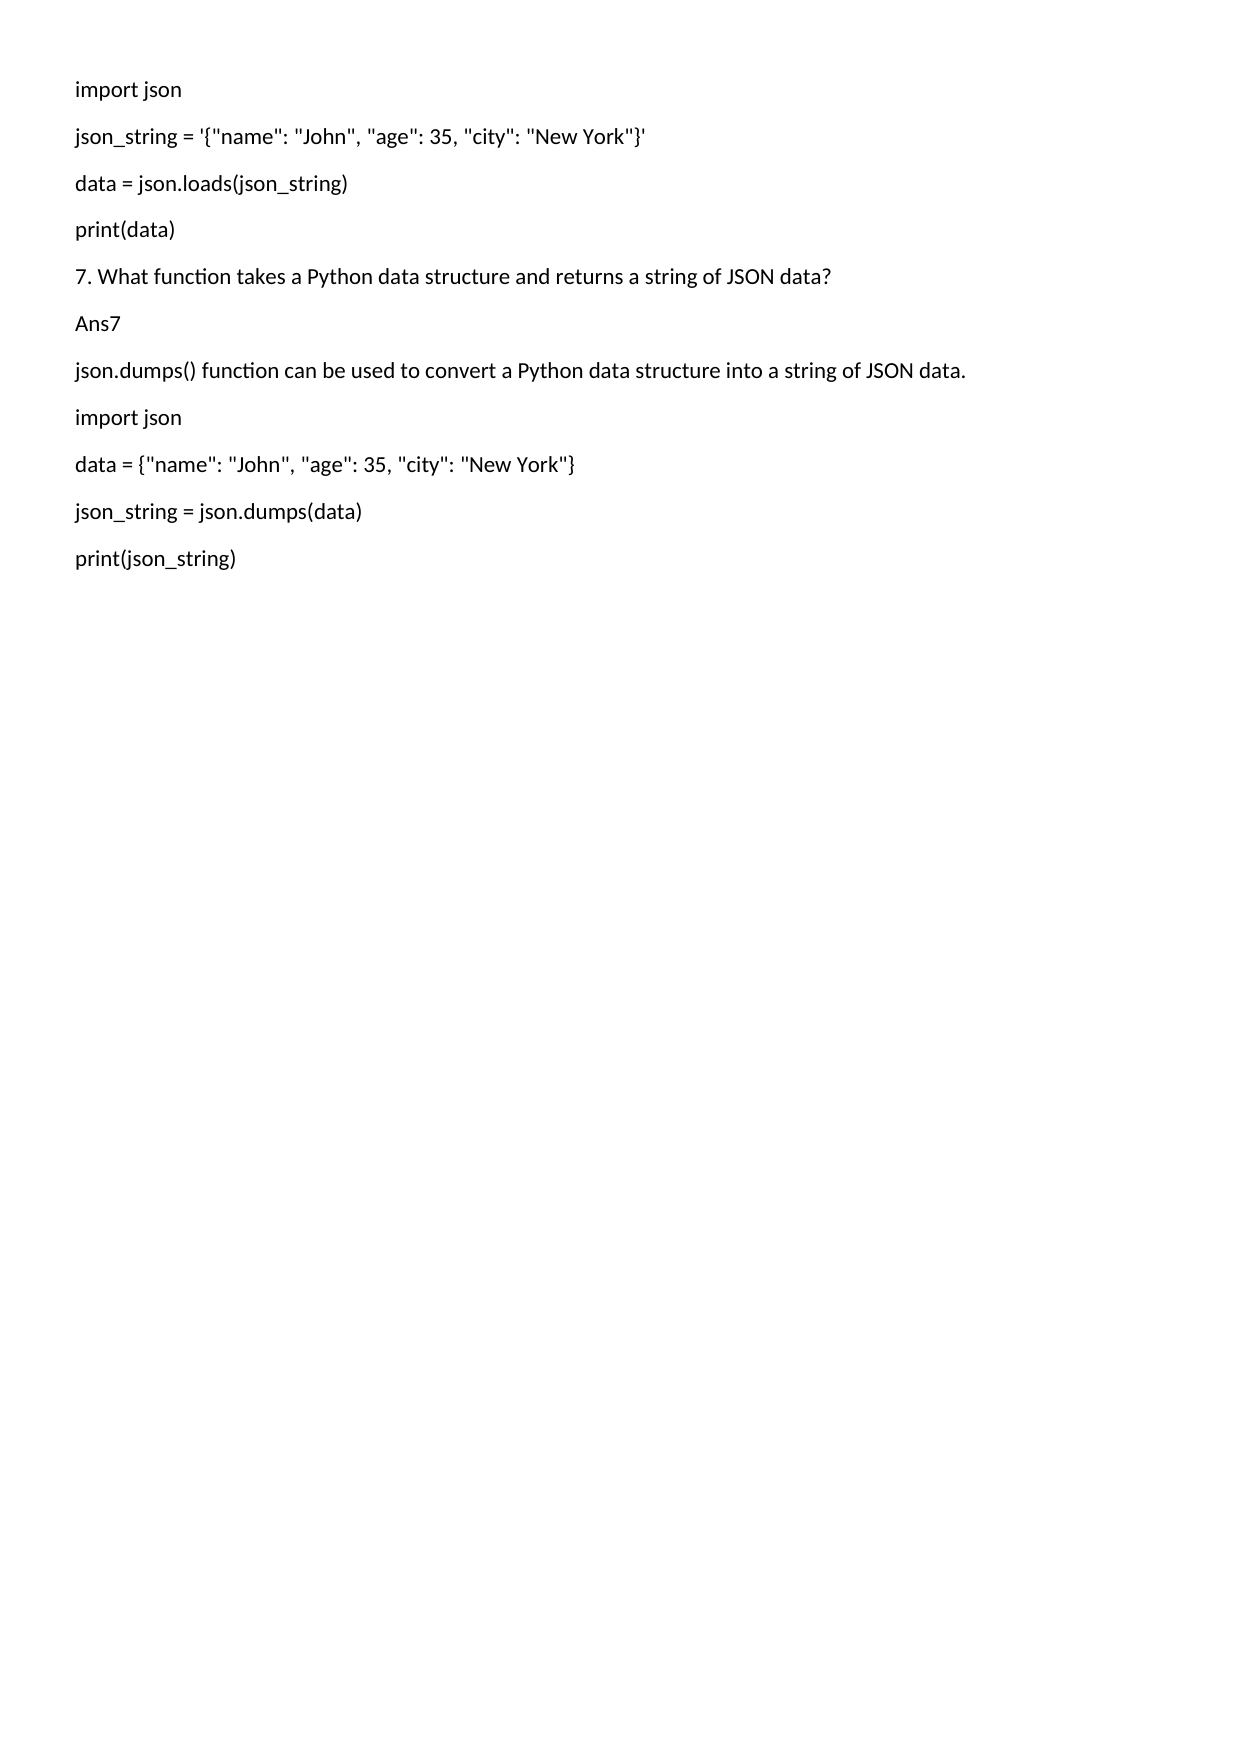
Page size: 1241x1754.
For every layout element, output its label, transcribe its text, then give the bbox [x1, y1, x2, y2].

text json.dumps() function can be used to convert a Python data structure into a string of JSON data. [75, 356, 1165, 384]
text import json [75, 75, 1165, 103]
text Ans7 [75, 309, 1165, 337]
text data = json.loads(json_string) [75, 169, 1165, 197]
text 7. What function takes a Python data structure and returns a string of JSON data? [75, 262, 1165, 291]
text print(json_string) [75, 544, 1165, 572]
text data = {"name": "John", "age": 35, "city": "New York"} [75, 450, 1165, 478]
text import json [75, 403, 1165, 431]
text json_string = json.dumps(data) [75, 497, 1165, 525]
text json_string = '{"name": "John", "age": 35, "city": "New York"}' [75, 122, 1165, 150]
text print(data) [75, 216, 1165, 244]
